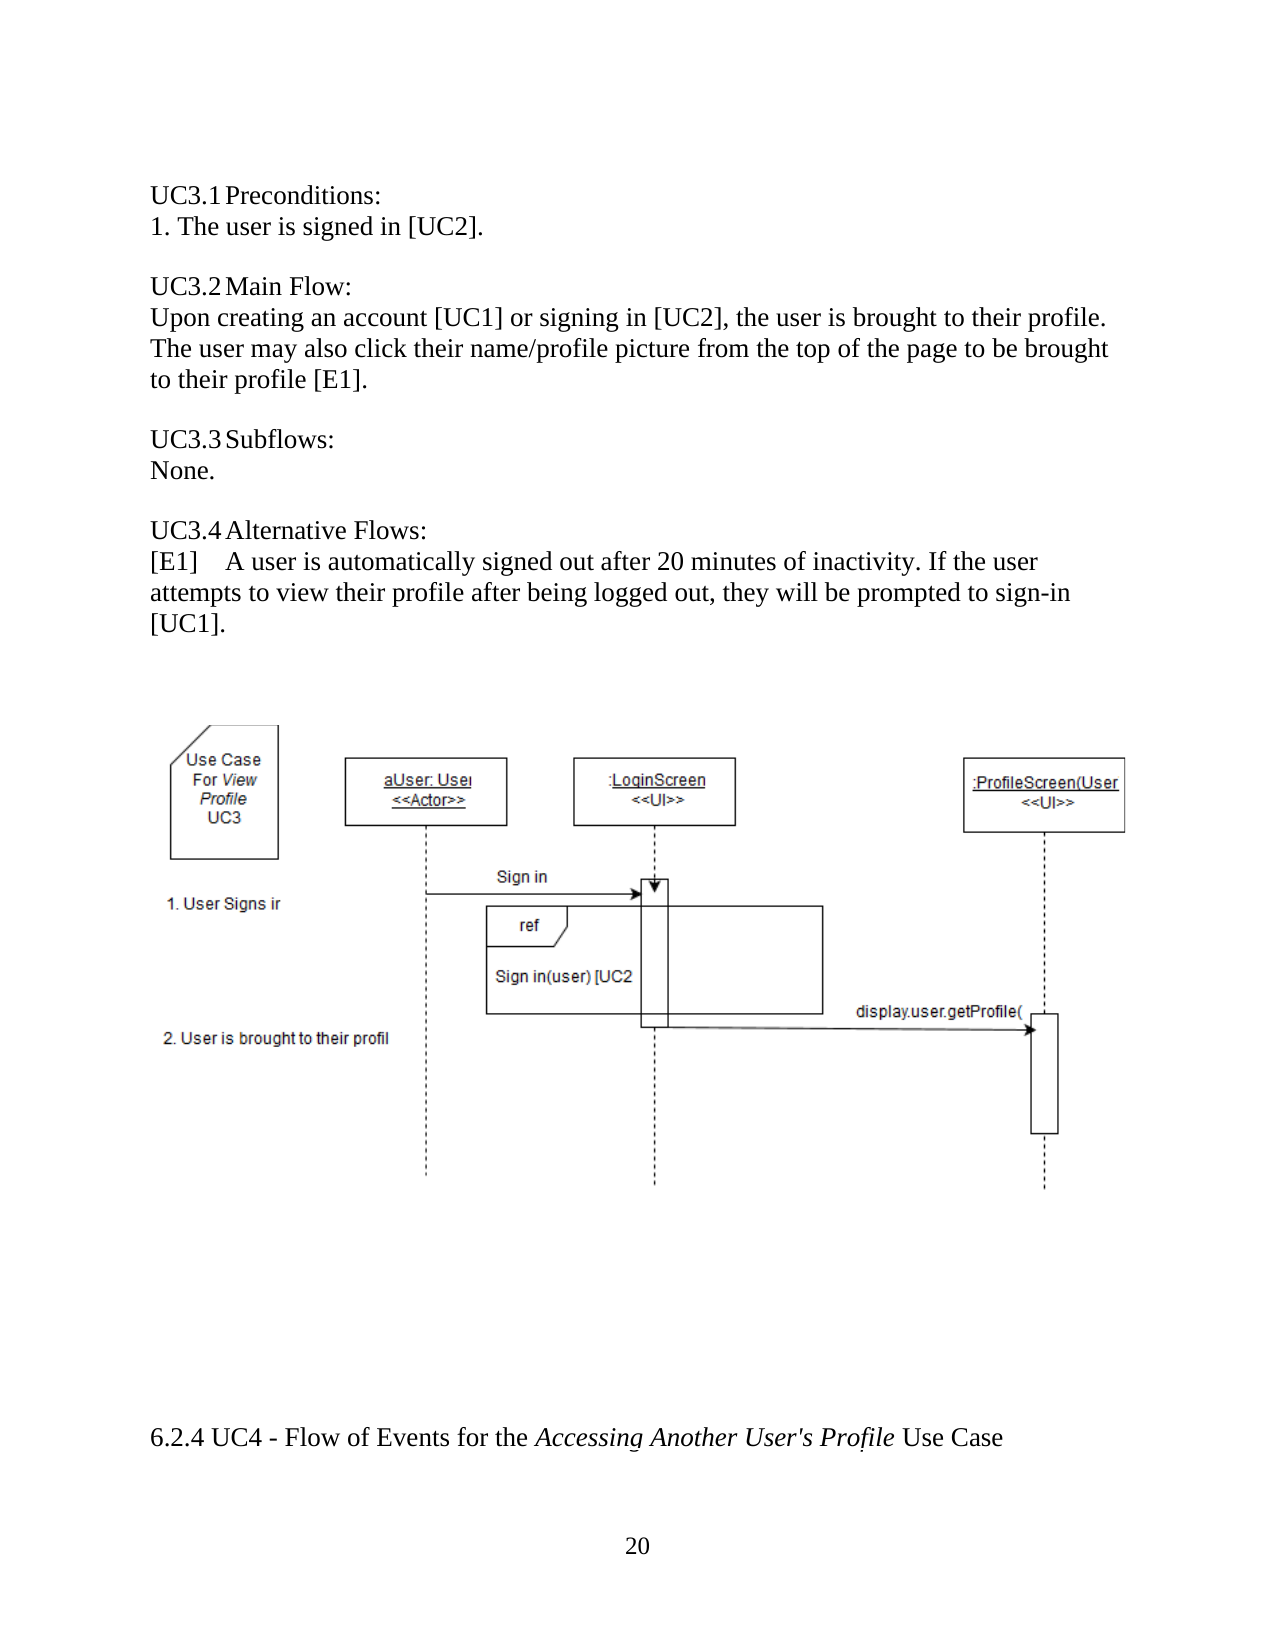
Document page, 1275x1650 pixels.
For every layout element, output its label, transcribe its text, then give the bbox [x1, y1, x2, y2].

text None. [150, 454, 1125, 485]
text UC3.4 Alternative Flows: [150, 514, 1125, 545]
text [E1] A user is automatically signed out after 20 minutes of inactivity. If the user attempts to view their profile after being logged out, they will be prompted to sign-in [UC1]. [150, 545, 1125, 639]
text UC3.2 Main Flow: [150, 270, 1125, 301]
text UC3.3 Subflows: [150, 423, 1125, 454]
text 6.2.4 UC4 - Flow of Events for the Accessing Another User's Profile Use Case [150, 1421, 1125, 1452]
text 1. The user is signed in [UC2]. [150, 210, 1125, 241]
text Upon creating an account [UC1] or signing in [UC2], the user is brought to their profile. The user may also click their name/profile picture from the top of the page to be brought to their profile [E1]. [150, 301, 1125, 394]
text UC3.1 Preconditions: [150, 179, 1125, 210]
